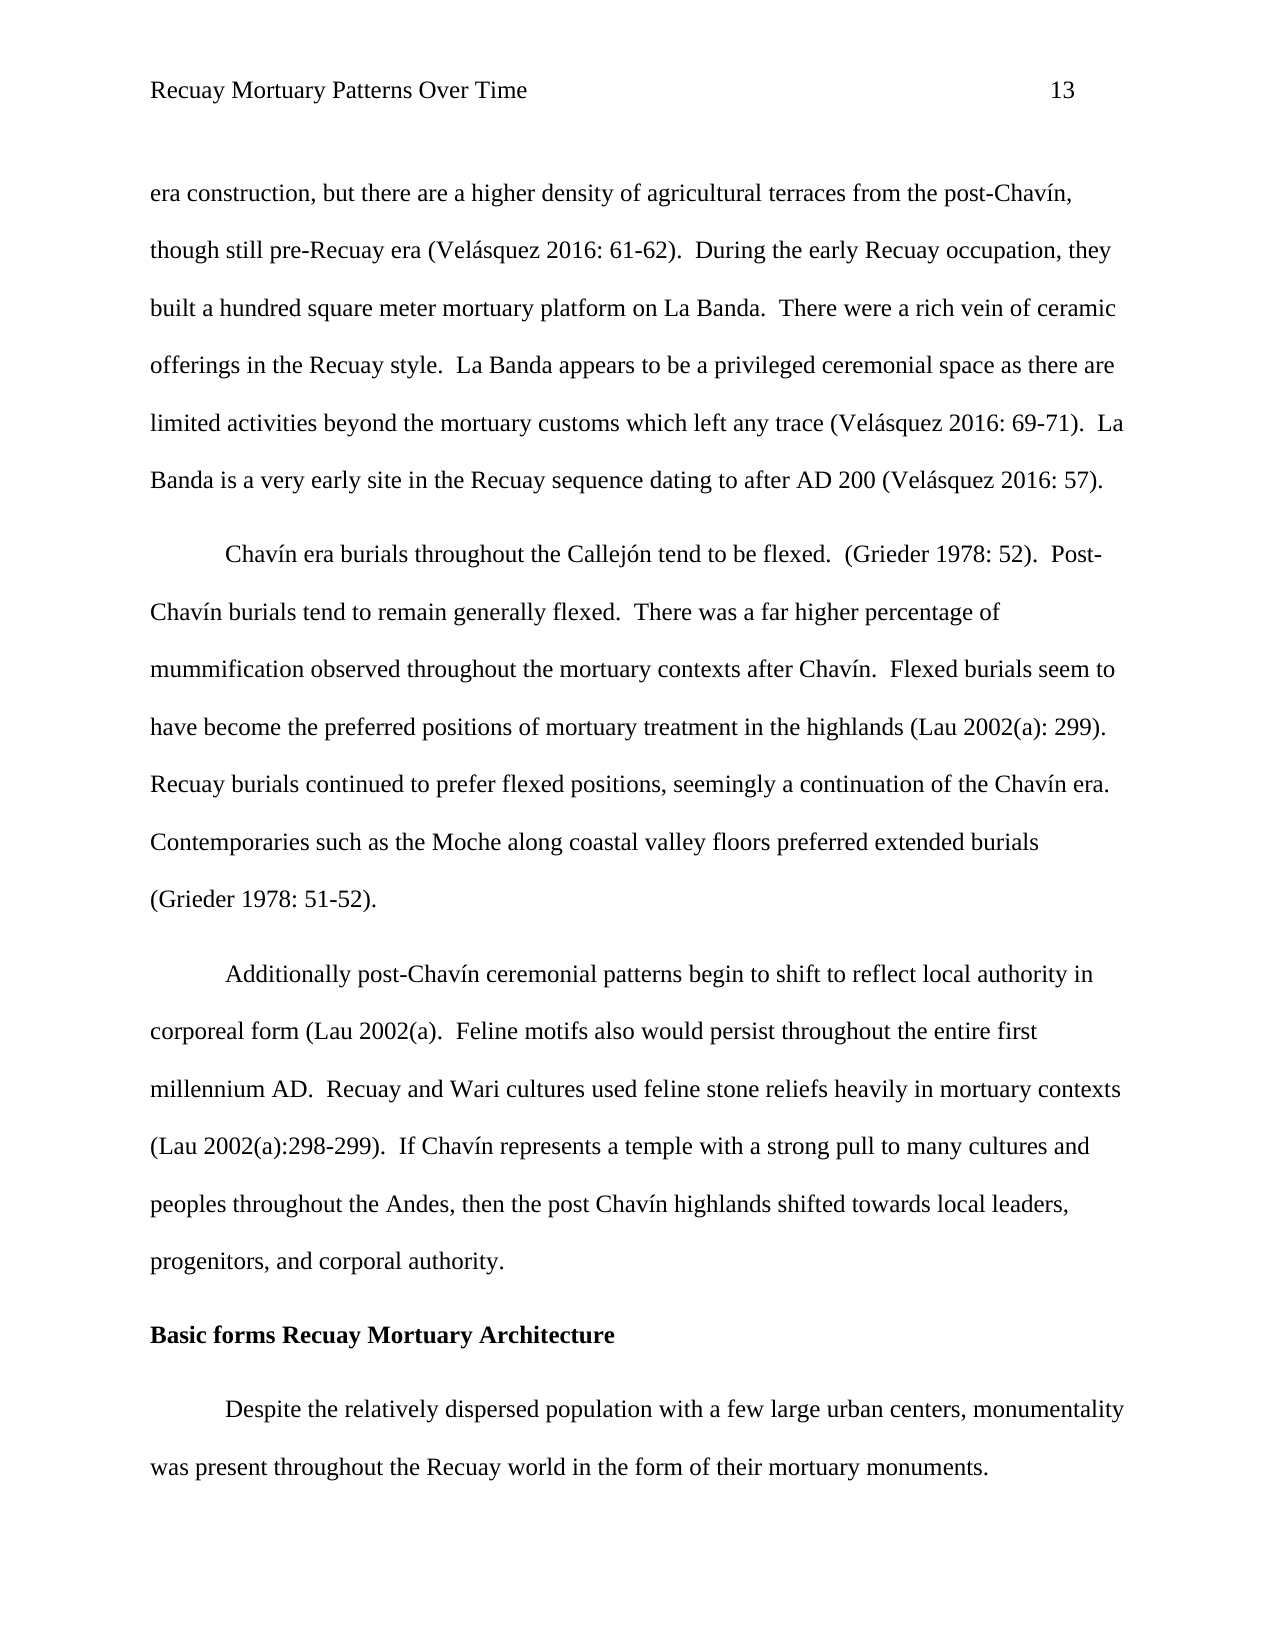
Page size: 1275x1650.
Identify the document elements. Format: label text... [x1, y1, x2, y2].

text Chavín era burials throughout the Callejón tend to be flexed. (Grieder 1978: 52). Post-Chavín burials tend to remain generally flexed. There was a far higher percentage of mummification observed throughout the mortuary contexts after Chavín. Flexed burials seem to have become the preferred positions of mortuary treatment in the highlands (Lau 2002(a): 299). Recuay burials continued to prefer flexed positions, seemingly a continuation of the Chavín era. Contemporaries such as the Moche along coastal valley floors preferred extended burials (Grieder 1978: 51-52). [150, 539, 1125, 913]
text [150, 178, 1125, 494]
text Basic forms Recuay Mortuary Architecture [150, 1320, 1125, 1349]
text Additionally post-Chavín ceremonial patterns begin to shift to reflect local authority in corporeal form (Lau 2002(a). Feline motifs also would persist throughout the entire first millennium AD. Recuay and Wari cultures used feline stone reliefs heavily in mortuary contexts (Lau 2002(a):298-299). If Chavín represents a temple with a strong pull to many cultures and peoples throughout the Andes, then the post Chavín highlands shifted towards local leaders, progenitors, and corporal authority. [150, 959, 1125, 1275]
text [150, 1394, 1125, 1481]
